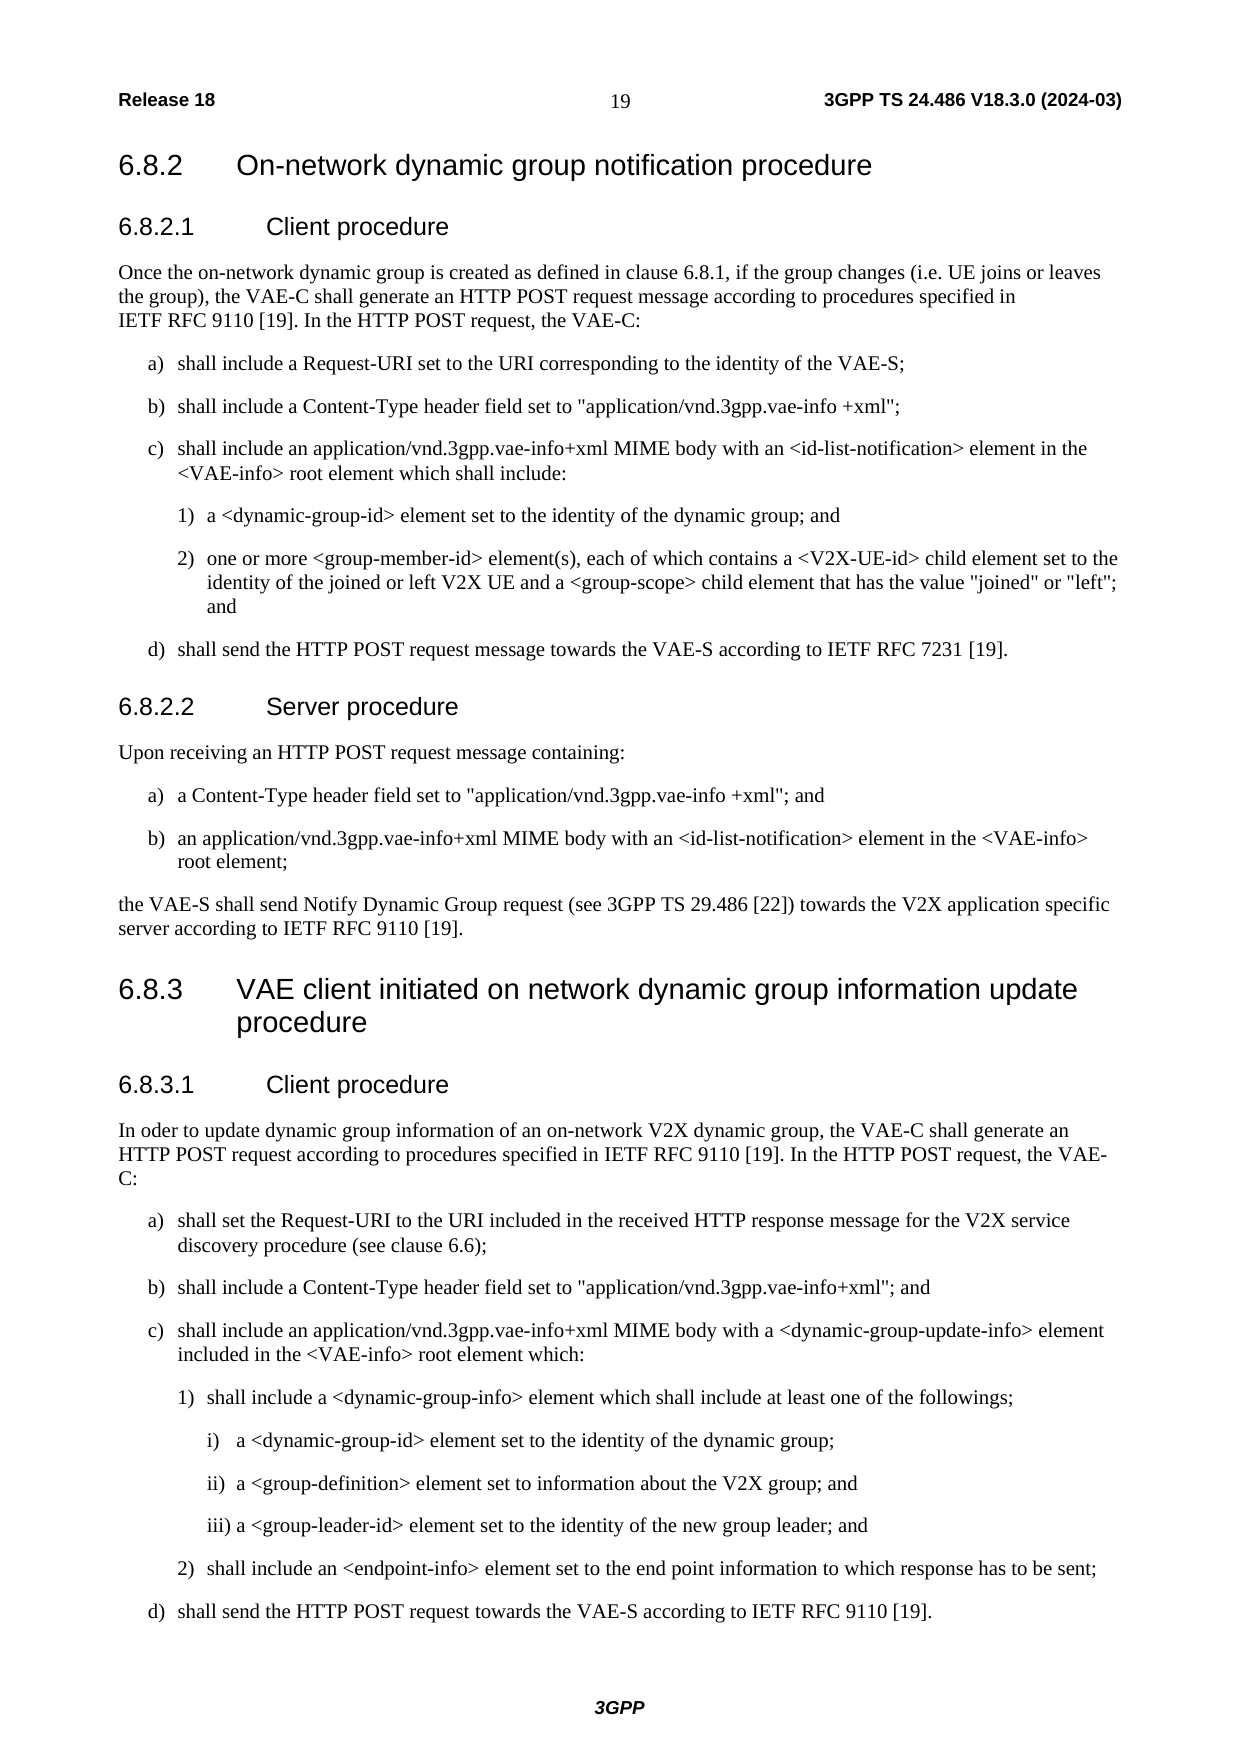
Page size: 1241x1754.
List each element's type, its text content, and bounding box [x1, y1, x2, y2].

subtitle 6.8.2.2 Server procedure [118, 692, 1122, 721]
text a) shall include a Request-URI set to the URI corresponding to the identity of the VAE-S; [148, 351, 1122, 375]
text i) a <dynamic-group-id> element set to the identity of the dynamic group; [207, 1428, 1122, 1452]
text c) shall include an application/vnd.3gpp.vae-info+xml MIME body with a <dynamic-group-update-info> element included in the <VAE-info> root element which: [148, 1318, 1122, 1366]
text 1) a <dynamic-group-id> element set to the identity of the dynamic group; and [177, 503, 1122, 527]
text Upon receiving an HTTP POST request message containing: [118, 740, 1122, 764]
subtitle 6.8.2 On-network dynamic group notification procedure [118, 147, 1122, 181]
text b) shall include a Content-Type header field set to "application/vnd.3gpp.vae-info +xml"; [148, 393, 1122, 418]
text In oder to update dynamic group information of an on-network V2X dynamic group, the VAE-C shall generate an HTTP POST request according to procedures specified in IETF RFC 9110 [19]. In the HTTP POST request, the VAE-C: [118, 1117, 1122, 1190]
subtitle 6.8.3 VAE client initiated on network dynamic group information update procedure [118, 972, 1122, 1039]
text c) shall include an application/vnd.3gpp.vae-info+xml MIME body with an <id-list-notification> element in the <VAE-info> root element which shall include: [148, 436, 1122, 484]
text iii) a <group-leader-id> element set to the identity of the new group leader; and [207, 1513, 1122, 1537]
text d) shall send the HTTP POST request message towards the VAE-S according to IETF RFC 7231 [19]. [148, 637, 1122, 661]
text a) a Content-Type header field set to "application/vnd.3gpp.vae-info +xml"; and [148, 783, 1122, 807]
text 2) shall include an <endpoint-info> element set to the end point information to which response has to be sent; [177, 1556, 1122, 1580]
subtitle 6.8.2.1 Client procedure [118, 212, 1122, 241]
text a) shall set the Request-URI to the URI included in the received HTTP response message for the V2X service discovery procedure (see clause 6.6); [148, 1208, 1122, 1257]
text b) an application/vnd.3gpp.vae-info+xml MIME body with an <id-list-notification> element in the <VAE-info> root element; [148, 825, 1122, 873]
text Once the on-network dynamic group is created as defined in clause 6.8.1, if the group changes (i.e. UE joins or leaves the group), the VAE-C shall generate an HTTP POST request message according to procedures specified in IETF RFC 9110 [19]. In the HTTP POST request, the VAE-C: [118, 260, 1122, 332]
subtitle 6.8.3.1 Client procedure [118, 1070, 1122, 1099]
text ii) a <group-definition> element set to information about the V2X group; and [207, 1471, 1122, 1495]
text b) shall include a Content-Type header field set to "application/vnd.3gpp.vae-info+xml"; and [148, 1275, 1122, 1299]
text d) shall send the HTTP POST request towards the VAE-S according to IETF RFC 9110 [19]. [148, 1599, 1122, 1623]
text 1) shall include a <dynamic-group-info> element which shall include at least one of the followings; [177, 1385, 1122, 1409]
text 2) one or more <group-member-id> element(s), each of which contains a <V2X-UE-id> child element set to the identity of the joined or left V2X UE and a <group-scope> child element that has the value "joined" or "left"; and [177, 546, 1122, 618]
text the VAE-S shall send Notify Dynamic Group request (see 3GPP TS 29.486 [22]) towards the V2X application specific server according to IETF RFC 9110 [19]. [118, 892, 1122, 940]
